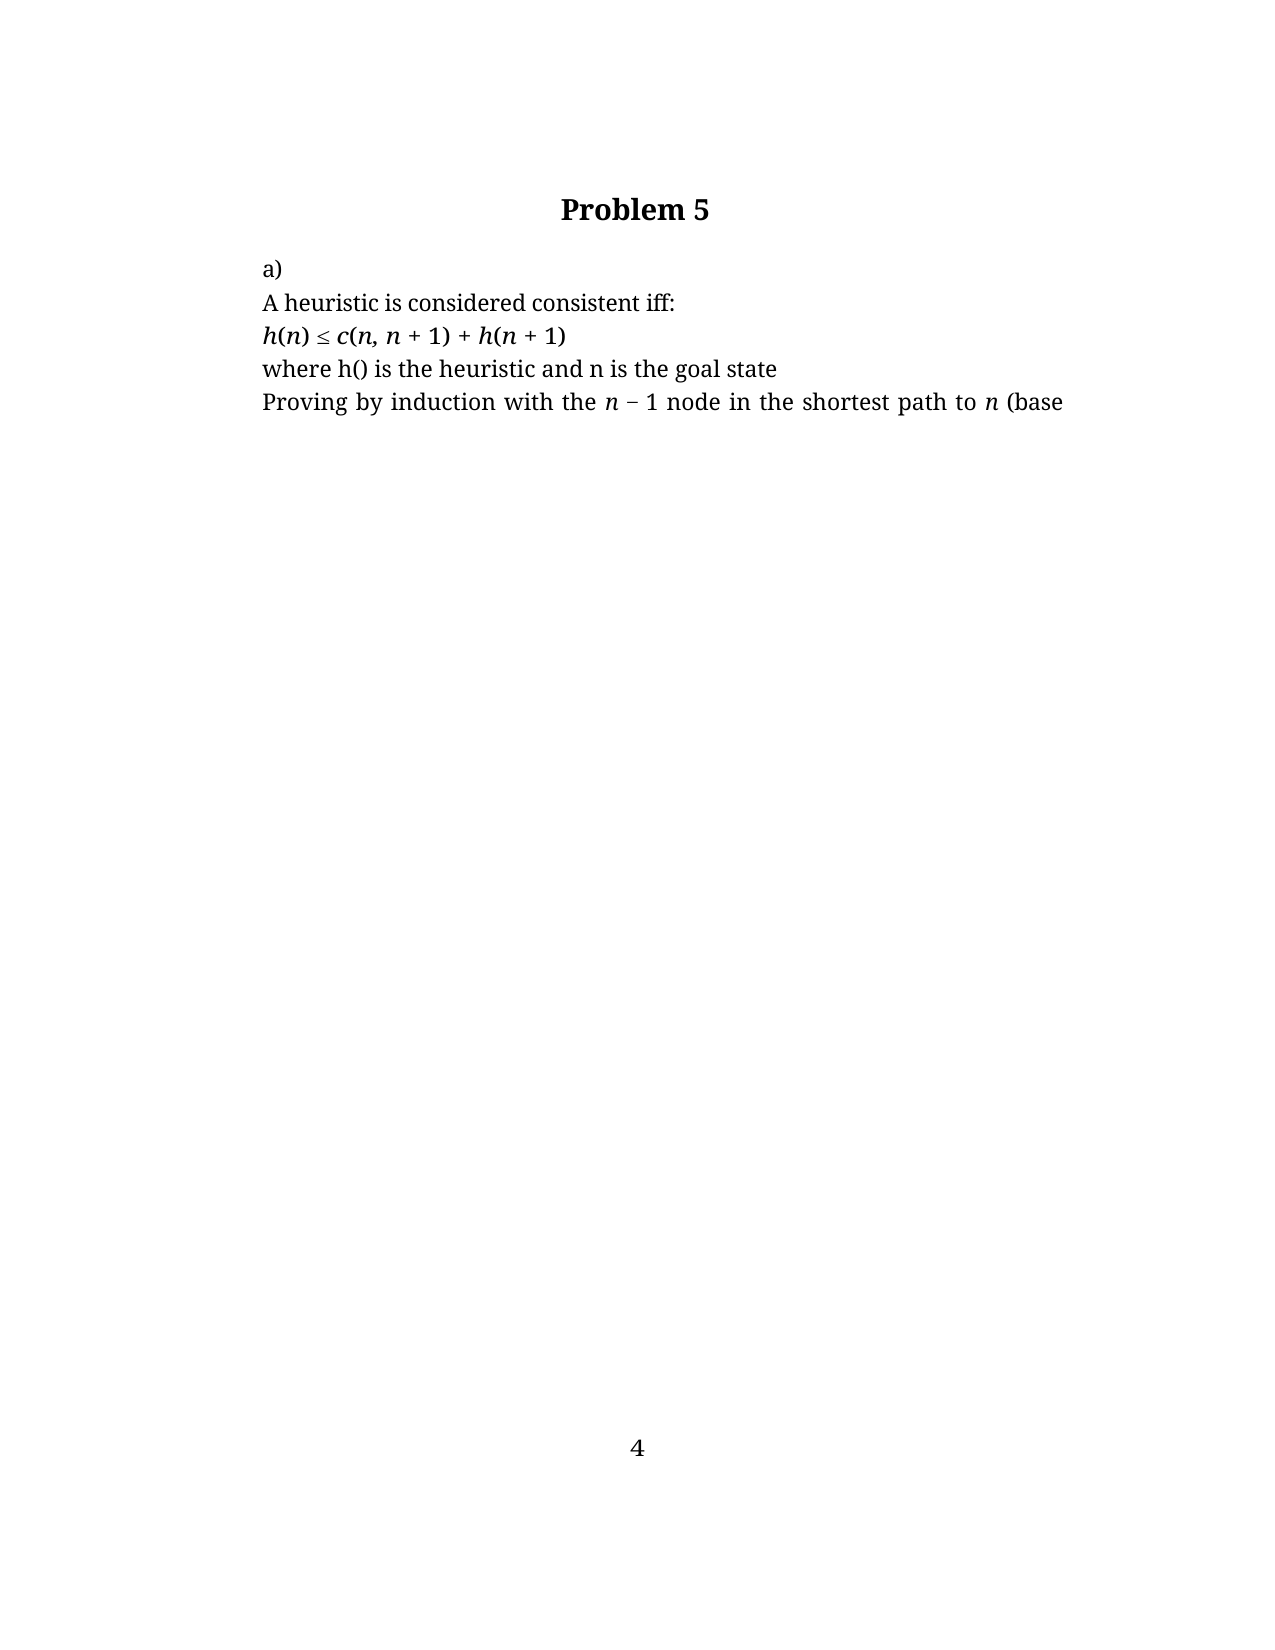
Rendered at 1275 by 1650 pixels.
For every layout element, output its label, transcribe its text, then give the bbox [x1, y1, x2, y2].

text h(n) ≤ c(n, n + 1) + h(n + 1) [262, 320, 1096, 351]
text Proving by induction with the n − 1 node in the shortest path to n (base [262, 386, 1096, 418]
subtitle Problem 5 [349, 189, 923, 229]
text a) [262, 253, 1096, 284]
text A heuristic is considered consistent iff: [262, 287, 1096, 318]
text where h() is the heuristic and n is the goal state [262, 353, 1096, 384]
